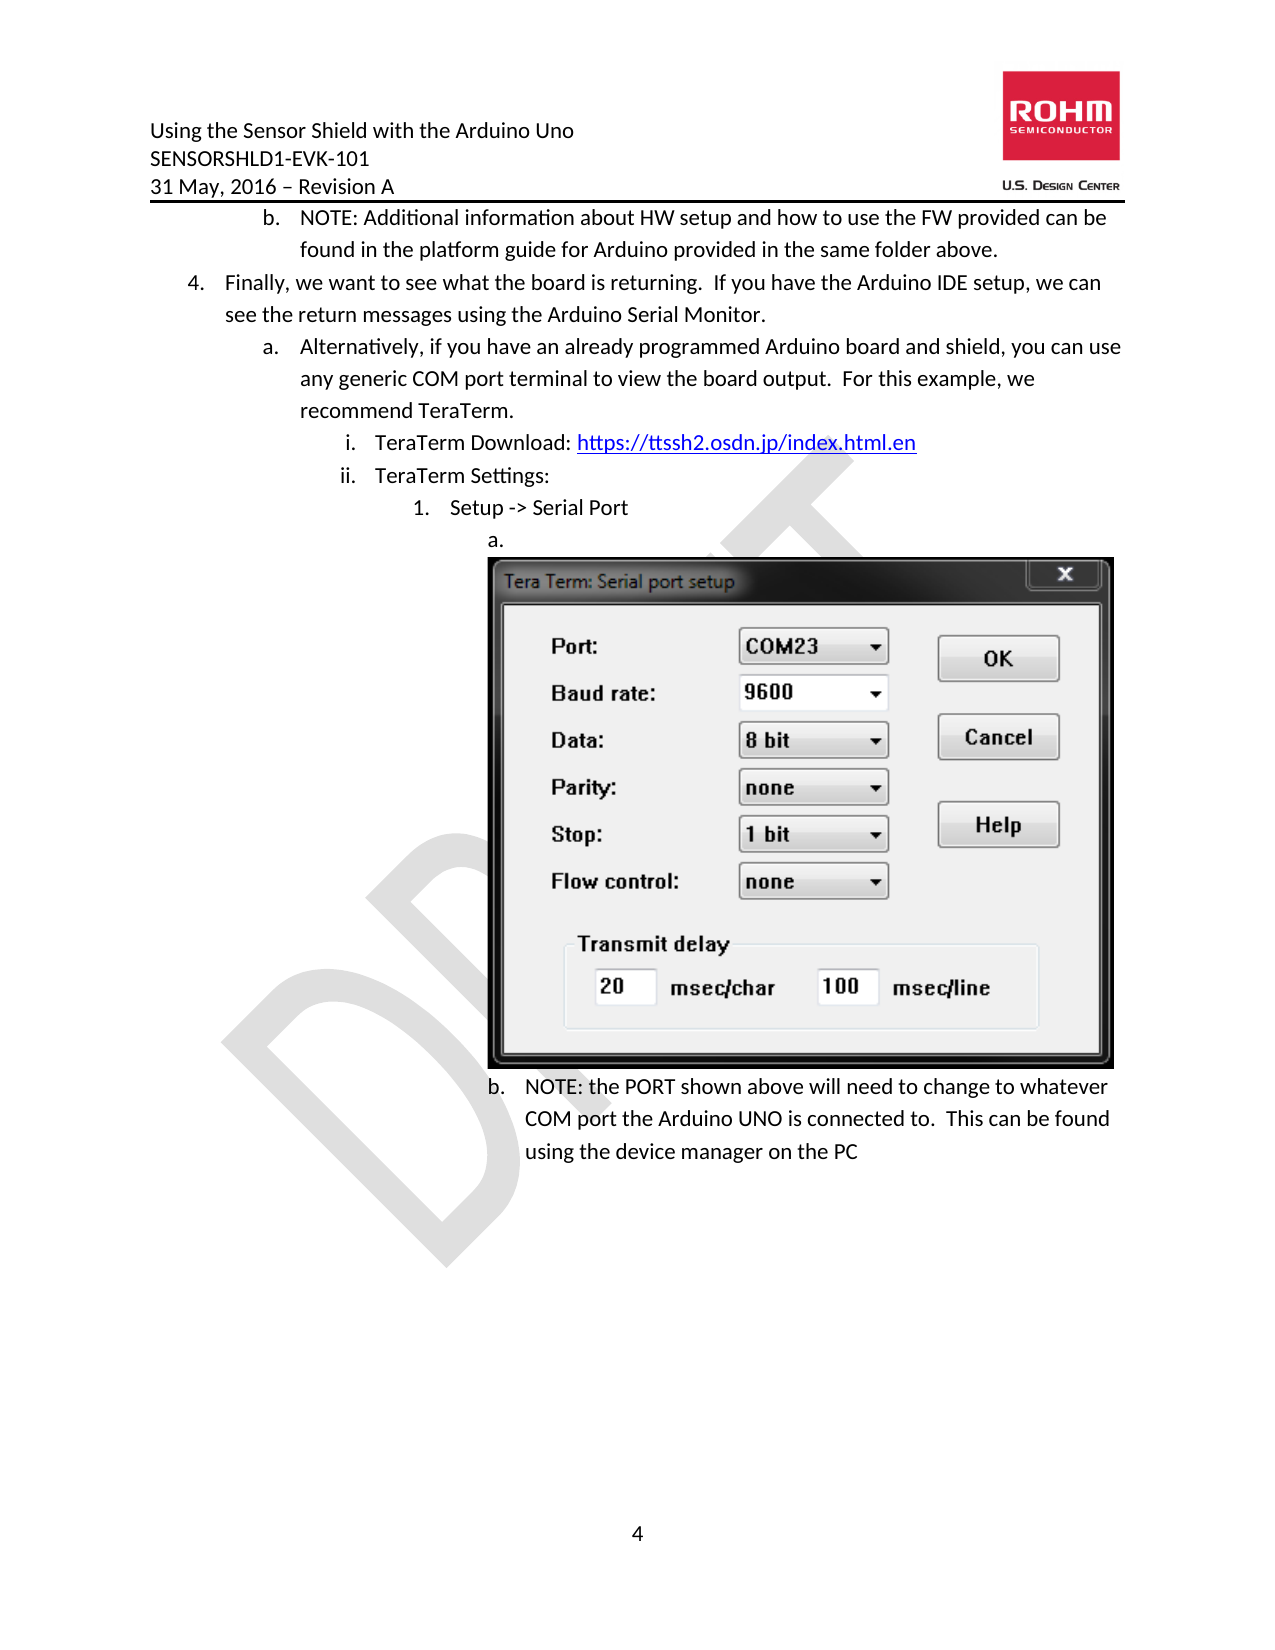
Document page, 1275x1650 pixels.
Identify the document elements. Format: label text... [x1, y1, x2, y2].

list Alternatively, if you have an already programmed Arduino board and shield, you can use any generic COM port terminal to view the board output. For this example, we recommend TeraTerm. [262, 332, 1125, 424]
list TeraTerm Settings: [356, 461, 1125, 489]
list TeraTerm Download: https://ttssh2.osdn.jp/index.html.en [356, 428, 1125, 457]
list Setup -> Serial Port [412, 493, 1125, 521]
list NOTE: the PORT shown above will need to change to whatever COM port the Arduino UNO is connected to. This can be found using the device manager on the PC [487, 1072, 1125, 1165]
picture [487, 557, 1114, 1069]
picture [992, 61, 1124, 196]
